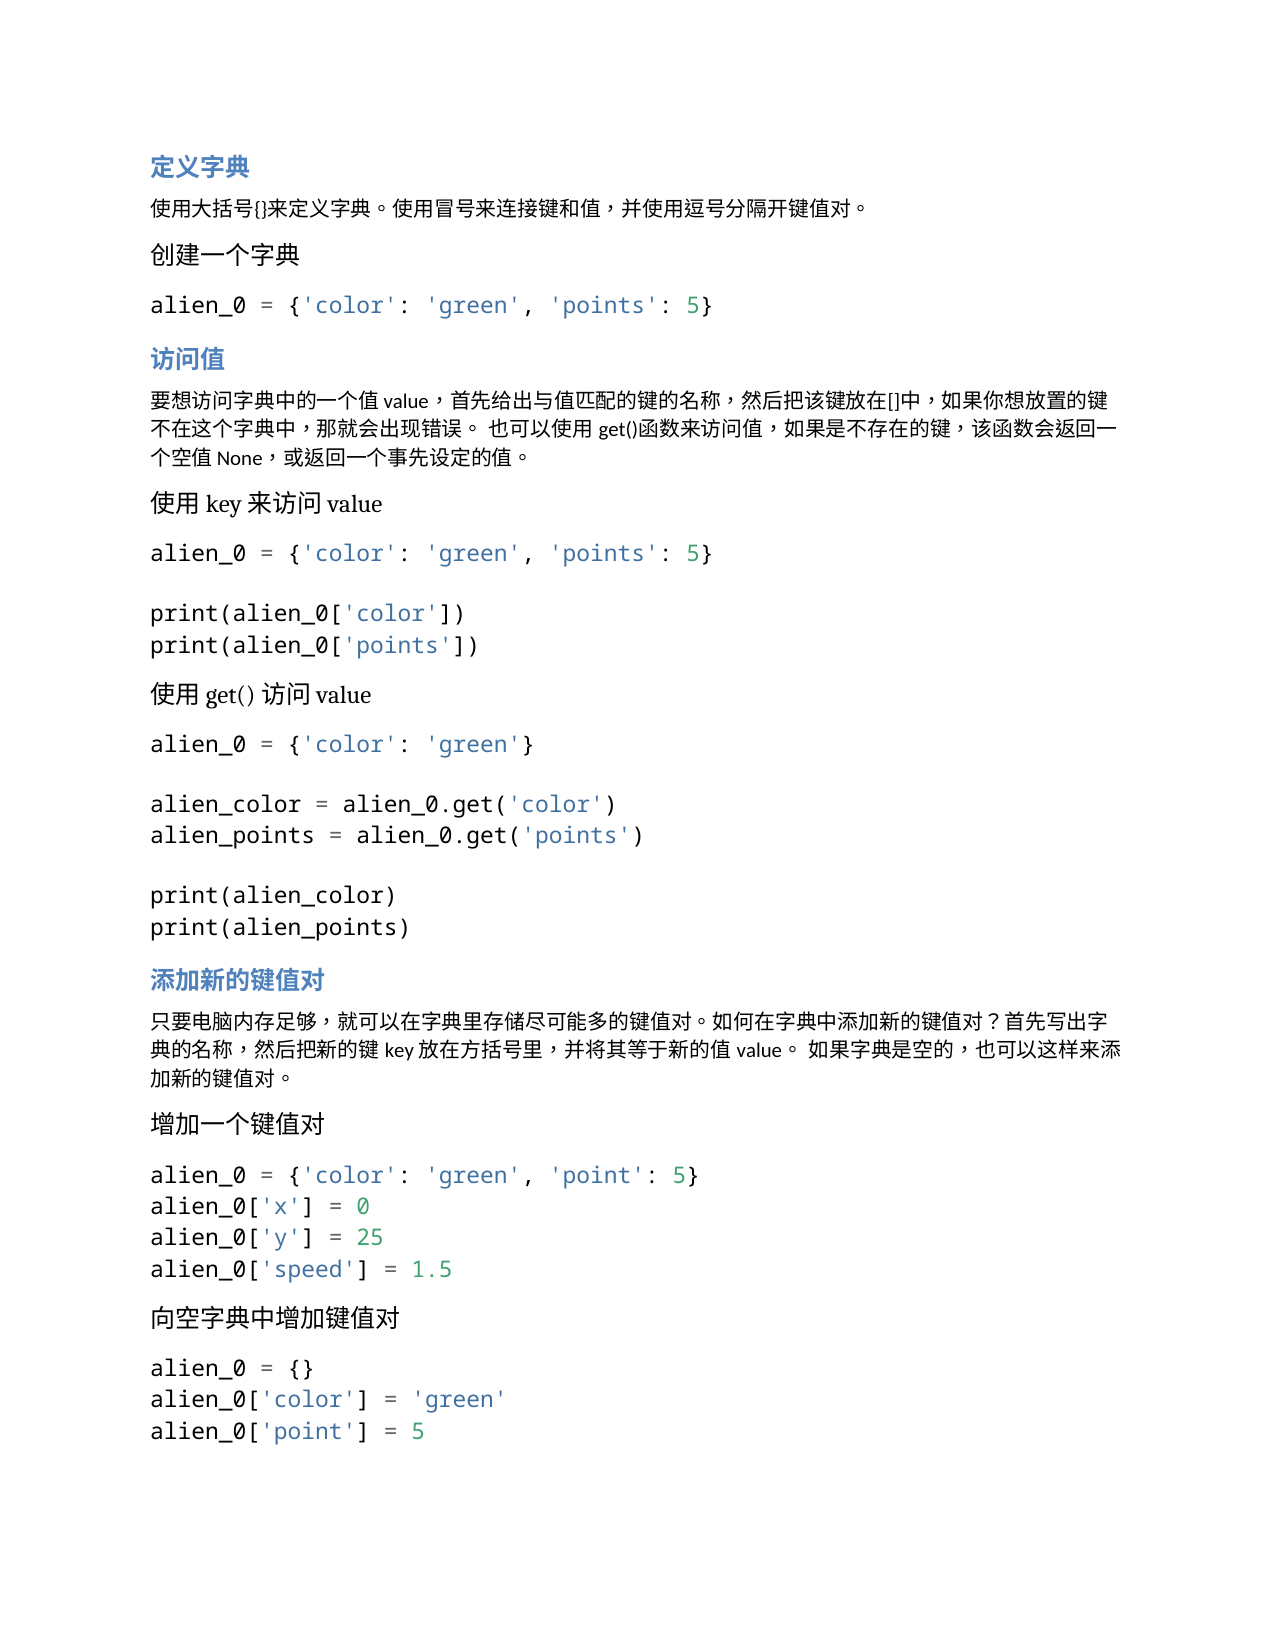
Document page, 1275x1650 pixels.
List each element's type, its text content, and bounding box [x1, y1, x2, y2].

text alien_0 = {'color': 'green', 'points': 5} [150, 289, 1125, 320]
text alien_0 = {'color': 'green', 'point': 5} alien_0['x'] = 0 alien_0['y'] = 25 alien_0['speed'] = 1.5 [150, 1159, 1125, 1284]
text 使用 key 来访问value [150, 490, 1125, 518]
text 使用大括号{}来定义字典。使用冒号来连接键和值，并使用逗号分隔开键值对。 [150, 194, 1125, 223]
text 创建一个字典 [150, 242, 1125, 270]
text 要想访问字典中的一个值value，首先给出与值匹配的键的名称，然后把该键放在[]中，如果你想放置的键不在这个字典中，那就会出现错误。 也可以使用 get()函数来访问值，如果是不存在的键，该函数会返回一个空值None，或返回一个事先设定的值。 [150, 386, 1125, 471]
text 使用 get() 访问 value [150, 681, 1125, 709]
subtitle 访问值 [150, 341, 1125, 375]
text 向空字典中增加键值对 [150, 1304, 1125, 1333]
text alien_0 = {} alien_0['color'] = 'green' alien_0['point'] = 5 [150, 1352, 1125, 1446]
text 增加一个键值对 [150, 1111, 1125, 1140]
subtitle 添加新的键值对 [150, 963, 1125, 997]
text alien_0 = {'color': 'green'} alien_color = alien_0.get('color') alien_points = alien_0.get('points') print(alien_color) print(alien_points) [150, 728, 1125, 942]
subtitle 定义字典 [150, 150, 1125, 184]
text alien_0 = {'color': 'green', 'points': 5} print(alien_0['color']) print(alien_0['points']) [150, 537, 1125, 660]
text 只要电脑内存足够，就可以在字典里存储尽可能多的键值对。如何在字典中添加新的键值对？首先写出字典的名称，然后把新的键 key 放在方括号里，并将其等于新的值 value。 如果字典是空的，也可以这样来添加新的键值对。 [150, 1007, 1125, 1092]
